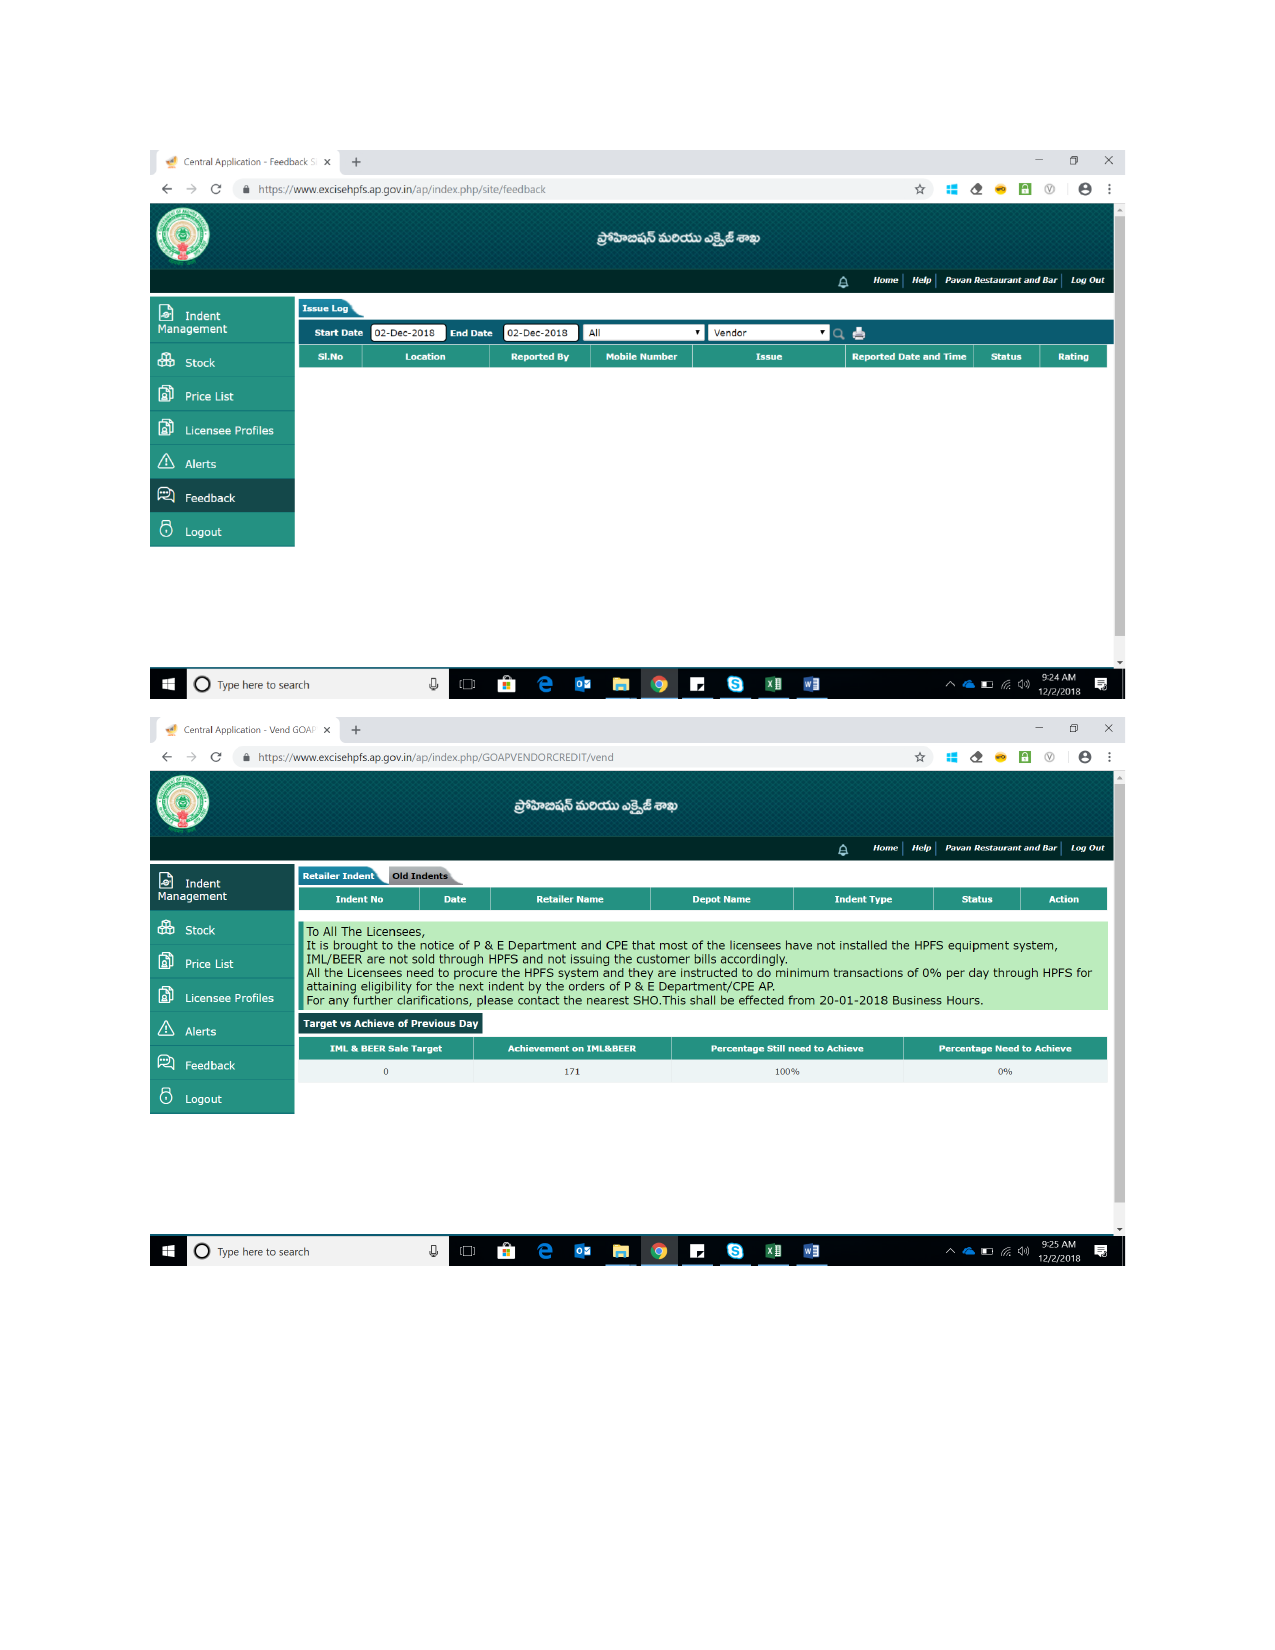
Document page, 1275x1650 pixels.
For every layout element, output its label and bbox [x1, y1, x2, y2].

picture [150, 150, 1125, 699]
picture [150, 717, 1125, 1266]
